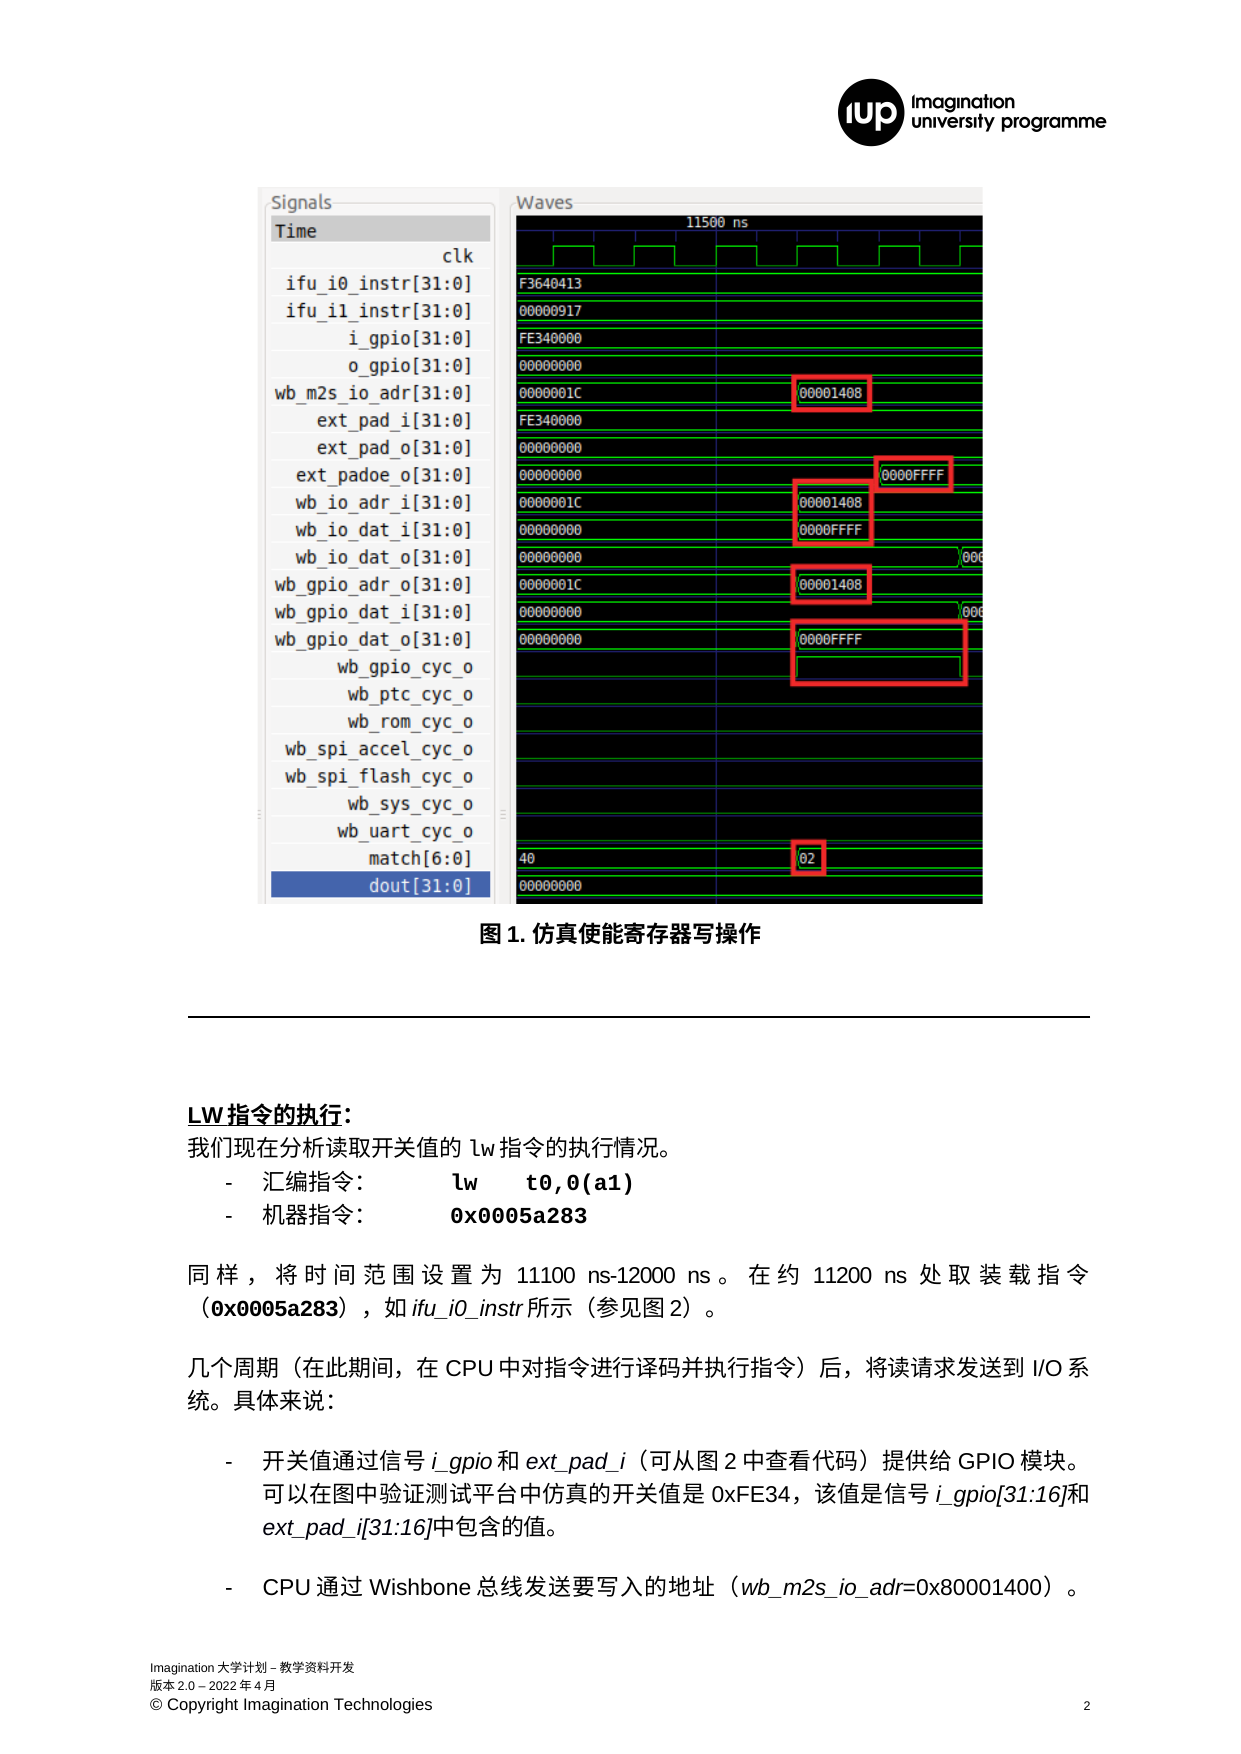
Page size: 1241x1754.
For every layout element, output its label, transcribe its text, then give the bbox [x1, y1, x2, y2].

list CPU通过Wishbone总线发送要写入的地址（wb_m2s_io_adr=0x80001400）。使用信号wb_io_adr_i=0x80001400将该地址提供给多路开关。 [225, 1569, 1090, 1602]
list 汇编指令： lw t0,0(a1) [225, 1164, 1090, 1197]
picture [837, 77, 1108, 148]
list LW指令的执行： [187, 1097, 1090, 1130]
list 开关值通过信号i_gpio和ext_pad_i（可从图2中查看代码）提供给GPIO模块。可以在图中验证测试平台中仿真的开关值是0xFE34，该值是信号i_gpio[31:16]和ext_pad_i[31:16]中包含的值。 [225, 1443, 1090, 1542]
picture [257, 187, 983, 904]
list 几个周期（在此期间，在CPU中对指令进行译码并执行指令）后，将读请求发送到I/O系统。具体来说： [187, 1350, 1090, 1416]
list 机器指令： 0x0005a283 [225, 1197, 1090, 1231]
text 图1. 仿真使能寄存器写操作 [150, 916, 1090, 949]
list 我们现在分析读取开关值的lw指令的执行情况。 [187, 1130, 1090, 1164]
list 同样，将时间范围设置为11100 ns-12000 ns。在约11200 ns处取装载指令（0x0005a283），如ifu_i0_instr所示（参见图2）。 [187, 1257, 1090, 1323]
